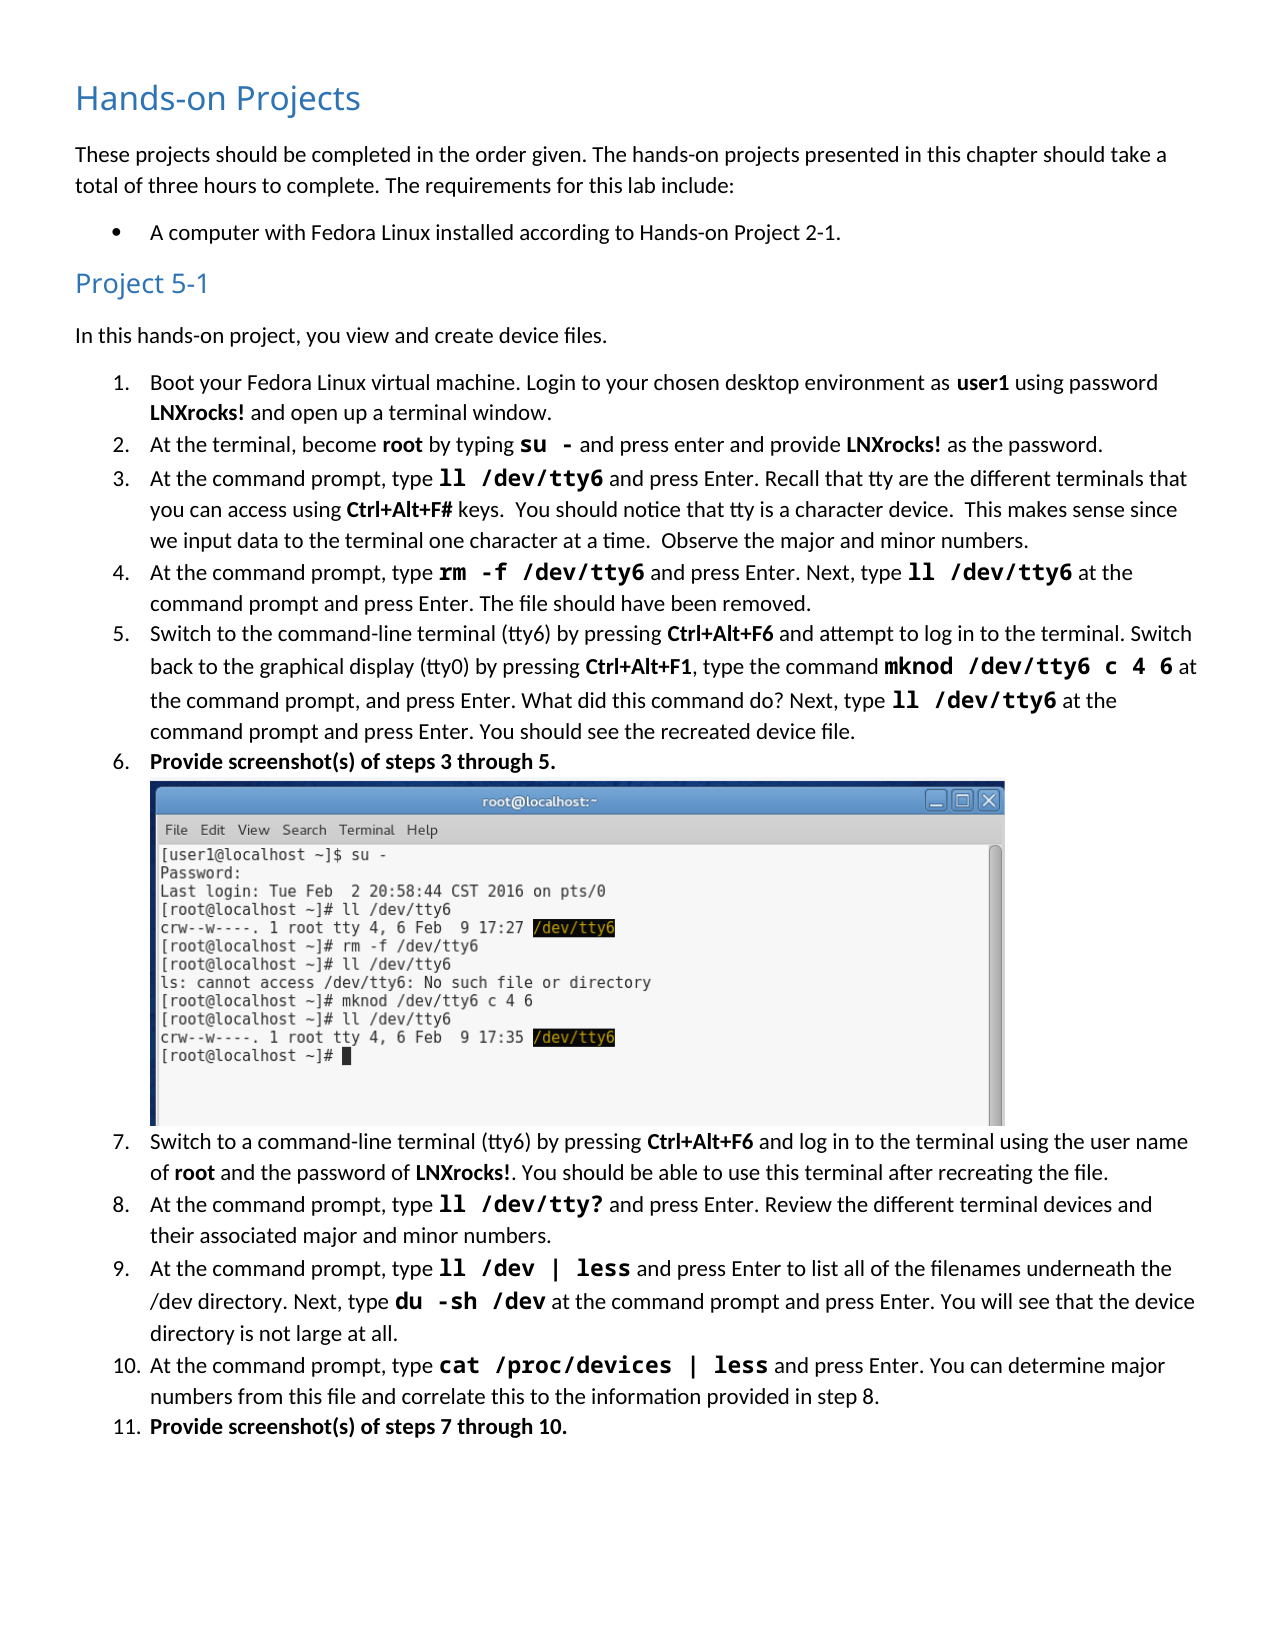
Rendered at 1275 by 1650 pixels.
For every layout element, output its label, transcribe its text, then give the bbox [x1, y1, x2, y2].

list At the command prompt, type cat /proc/devices | less and press Enter. You can determine major numbers from this file and correlate this to the information provided in step 8. [112, 1349, 1200, 1410]
text Project 5-1 [75, 264, 1200, 301]
list At the command prompt, type rm -f /dev/tty6 and press Enter. Next, type ll /dev/tty6 at the command prompt and press Enter. The file should have been removed. [112, 556, 1200, 617]
list At the command prompt, type ll /dev | less and press Enter to list all of the filenames underneath the /dev directory. Next, type du -sh /dev at the command prompt and press Enter. You will see that the device directory is not large at all. [112, 1251, 1200, 1347]
text Hands-on Projects [75, 75, 1200, 120]
text In this hands-on project, you view and create device files. [75, 321, 1200, 349]
list Boot your Fedora Linux virtual machine. Login to your chosen desktop environment as user1 using password LNXrocks! and open up a terminal window. [112, 368, 1200, 426]
list At the terminal, become root by typing su - and press enter and provide LNXrocks! as the password. [112, 428, 1200, 459]
picture [150, 777, 1005, 1126]
list Switch to the command-line terminal (tty6) by pressing Ctrl+Alt+F6 and attempt to log in to the terminal. Switch back to the graphical display (tty0) by pressing Ctrl+Alt+F1, type the command mknod /dev/tty6 c 4 6 at the command prompt, and press Enter. What did this command do? Next, type ll /dev/tty6 at the command prompt and press Enter. You should see the recreated device file. [112, 619, 1200, 745]
list Provide screenshot(s) of steps 3 through 5. [112, 747, 1200, 776]
list Provide screenshot(s) of steps 7 through 10. [112, 1412, 1200, 1441]
list At the command prompt, type ll /dev/tty6 and press Enter. Recall that tty are the different terminals that you can access using Ctrl+Alt+F# keys. You should notice that tty is a character device. This makes sense since we input data to the terminal one character at a time. Observe the major and minor numbers. [112, 462, 1200, 554]
text These projects should be completed in the order given. The hands-on projects presented in this chapter should take a total of three hours to complete. The requirements for this lab include: [75, 141, 1200, 199]
list At the command prompt, type ll /dev/tty? and press Enter. Review the different terminal devices and their associated major and minor numbers. [112, 1188, 1200, 1249]
list Switch to a command-line terminal (tty6) by pressing Ctrl+Alt+F6 and log in to the terminal using the user name of root and the password of LNXrocks!. You should be able to use this terminal after recreating the file. [112, 1127, 1200, 1186]
list A computer with Fedora Linux installed according to Hands-on Project 2-1. [112, 218, 1200, 246]
